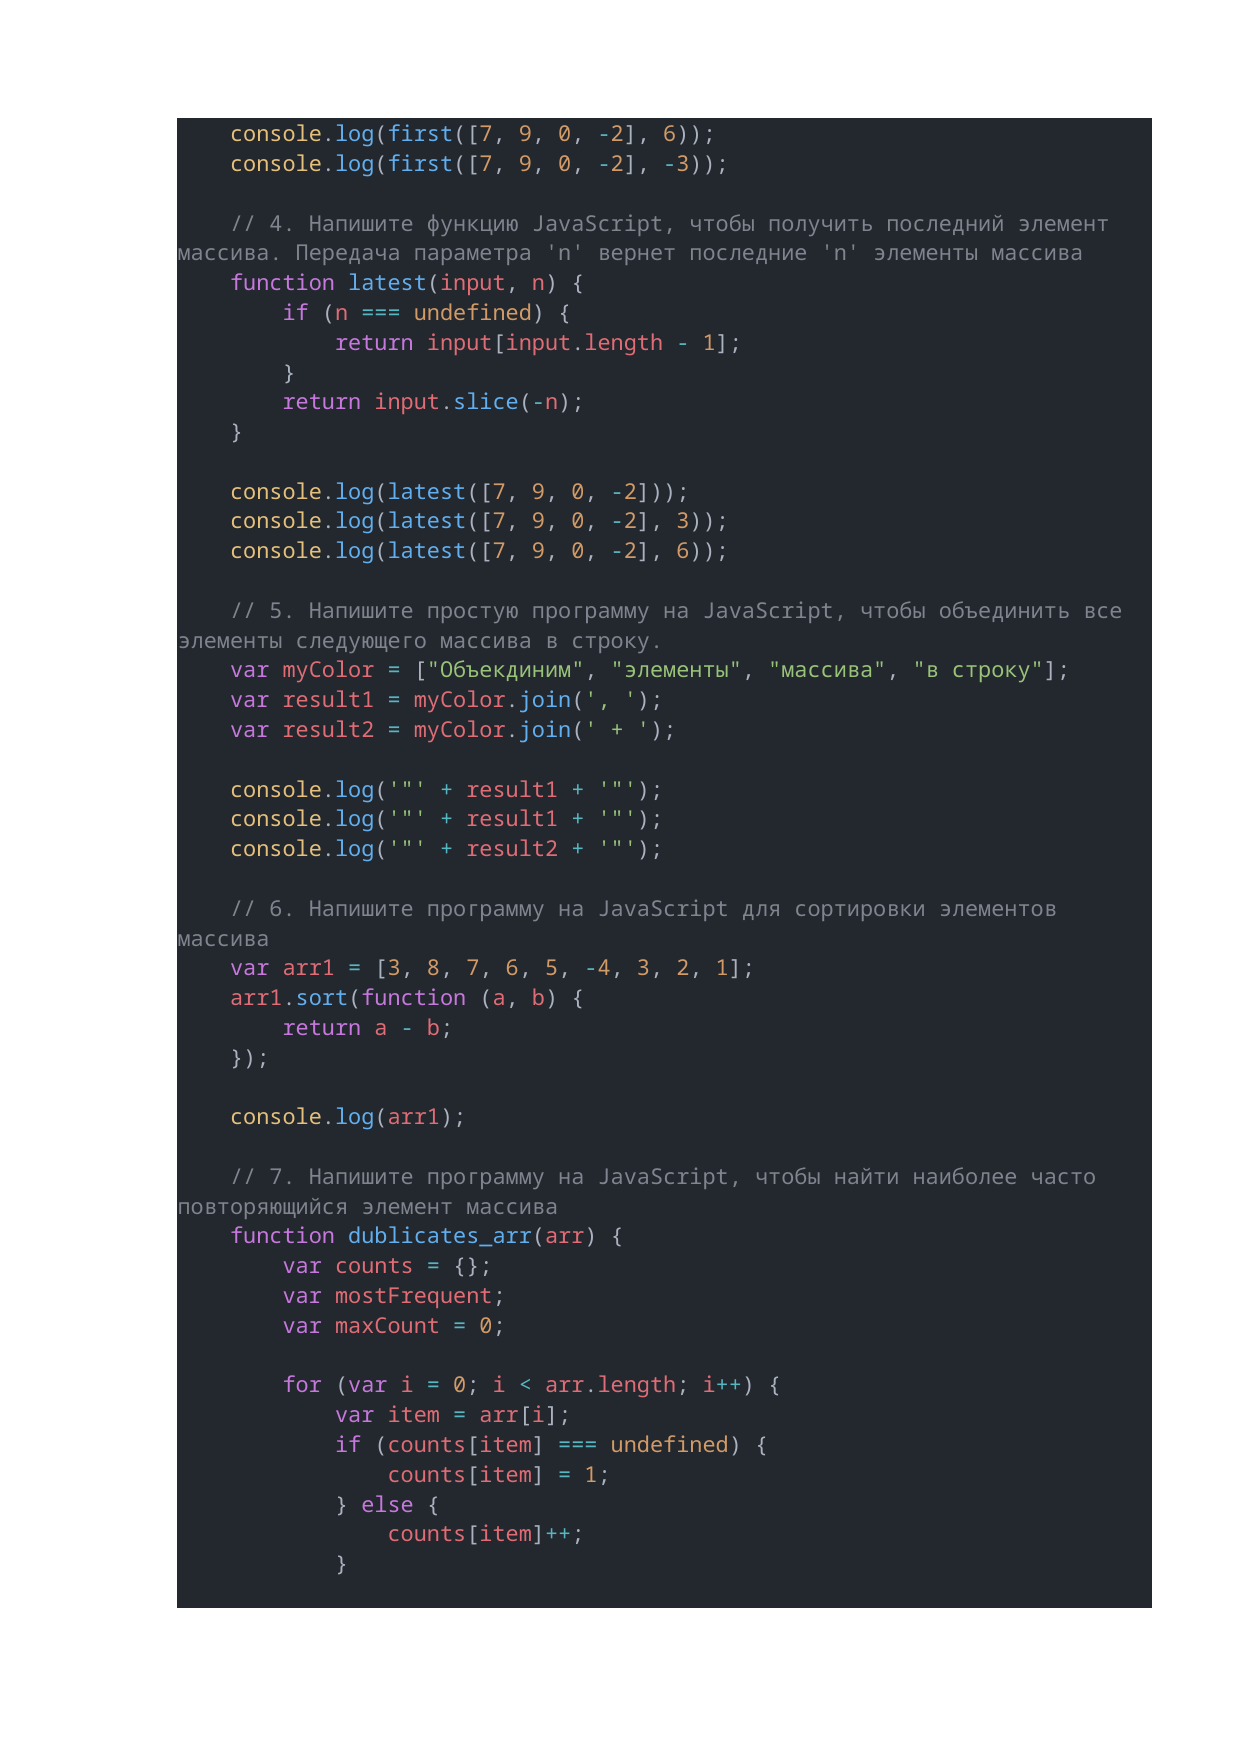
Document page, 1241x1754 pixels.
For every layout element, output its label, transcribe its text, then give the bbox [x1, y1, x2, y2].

text if (counts[item] === undefined) { [177, 1429, 1152, 1459]
text console.log(latest([7, 9, 0, -2], 3)); [177, 505, 1152, 535]
text arr1.sort(function (a, b) { [177, 982, 1152, 1012]
text return a - b; [177, 1012, 1152, 1042]
text console.log(first([7, 9, 0, -2], -3)); [177, 148, 1152, 178]
text function latest(input, n) { [177, 267, 1152, 297]
text counts[item]++; [177, 1518, 1152, 1548]
text } [177, 1548, 1152, 1578]
text // 7. Напишите программу на JavaScript, чтобы найти наиболее часто повторяющийся элемент массива [177, 1161, 1152, 1220]
text // 6. Напишите программу на JavaScript для сортировки элементов массива [177, 893, 1152, 952]
text var myColor = ["Объекдиним", "элементы", "массива", "в строку"]; [177, 654, 1152, 684]
text }); [177, 1042, 1152, 1071]
text for (var i = 0; i < arr.length; i++) { [177, 1369, 1152, 1399]
text counts[item] = 1; [177, 1459, 1152, 1488]
text var item = arr[i]; [177, 1399, 1152, 1429]
text console.log('"' + result2 + '"'); [177, 833, 1152, 863]
text return input.slice(-n); [177, 386, 1152, 416]
text function dublicates_arr(arr) { [177, 1220, 1152, 1250]
text var result1 = myColor.join(', '); [177, 684, 1152, 714]
text var mostFrequent; [177, 1280, 1152, 1310]
text var result2 = myColor.join(' + '); [177, 714, 1152, 744]
text console.log('"' + result1 + '"'); [177, 803, 1152, 833]
text } [177, 416, 1152, 446]
text console.log('"' + result1 + '"'); [177, 773, 1152, 803]
text } else { [177, 1488, 1152, 1518]
text var arr1 = [3, 8, 7, 6, 5, -4, 3, 2, 1]; [177, 952, 1152, 982]
text console.log(latest([7, 9, 0, -2], 6)); [177, 535, 1152, 565]
text // 4. Напишите функцию JavaScript, чтобы получить последний элемент массива. Передача параметра 'n' вернет последние 'n' элементы массива [177, 207, 1152, 267]
text var counts = {}; [177, 1250, 1152, 1280]
text console.log(first([7, 9, 0, -2], 6)); [177, 118, 1152, 148]
text if (n === undefined) { [177, 297, 1152, 327]
text console.log(arr1); [177, 1101, 1152, 1131]
text console.log(latest([7, 9, 0, -2])); [177, 476, 1152, 505]
text return input[input.length - 1]; [177, 327, 1152, 356]
text } [177, 356, 1152, 386]
text var maxCount = 0; [177, 1310, 1152, 1339]
text // 5. Напишите простую программу на JavaScript, чтобы объединить все элементы следующего массива в строку. [177, 595, 1152, 654]
